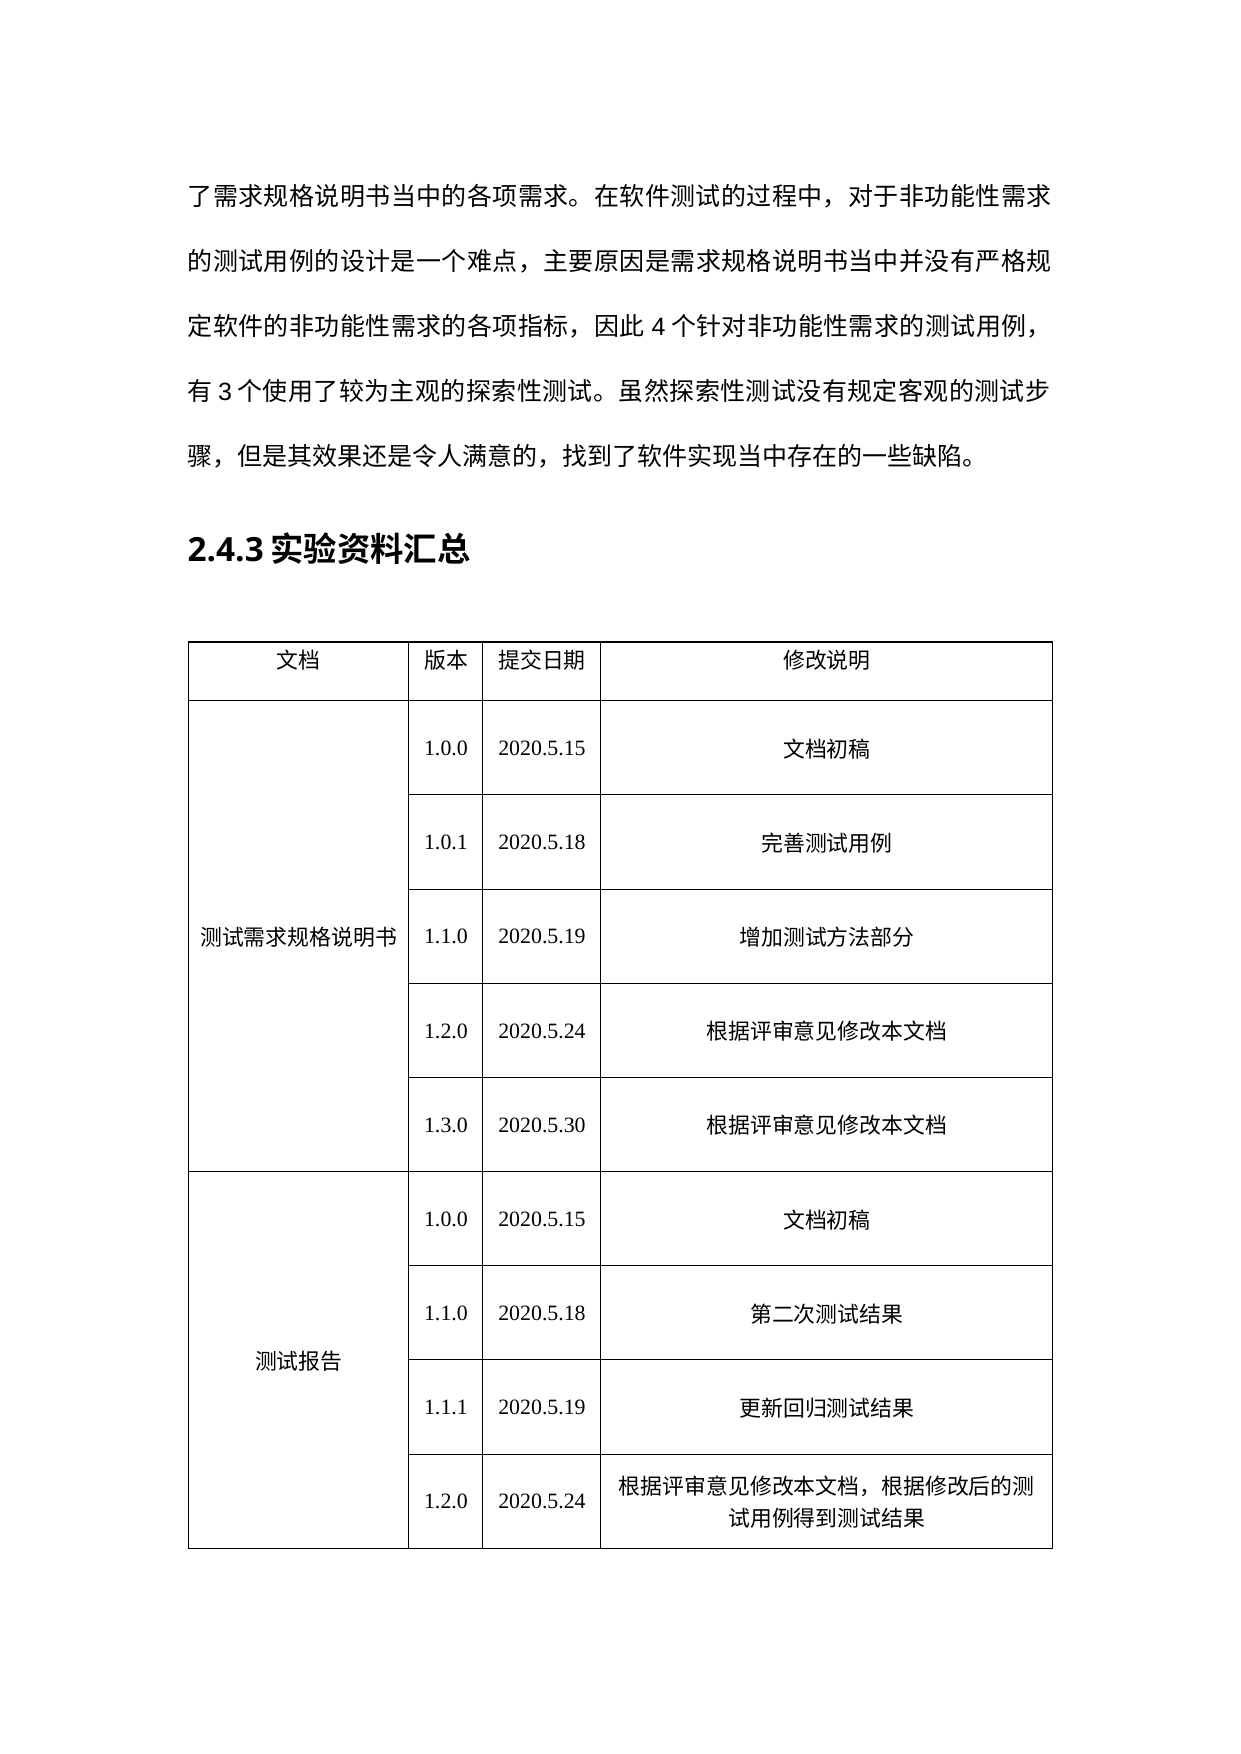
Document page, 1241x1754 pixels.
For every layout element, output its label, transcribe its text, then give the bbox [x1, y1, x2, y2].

table_cell 2020.5.19 [483, 1360, 600, 1453]
table_cell 2020.5.24 [483, 984, 600, 1077]
table_cell 文档初稿 [601, 701, 1052, 794]
table_cell 测试需求规格说明书 [189, 701, 408, 1171]
table_header 提交日期 [483, 643, 600, 700]
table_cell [601, 1455, 1052, 1548]
table_cell 2020.5.15 [483, 1172, 600, 1265]
table_cell 更新回归测试结果 [601, 1360, 1052, 1453]
table_header 文档 [189, 643, 408, 700]
table_cell 1.2.0 [409, 1455, 482, 1548]
table_cell 测试报告 [189, 1172, 408, 1548]
table_cell 完善测试用例 [601, 795, 1052, 888]
table_cell 2020.5.18 [483, 1266, 600, 1359]
table_cell 2020.5.18 [483, 795, 600, 888]
table_cell 1.0.0 [409, 1172, 482, 1265]
table_cell 根据评审意见修改本文档 [601, 984, 1052, 1077]
subtitle 2.4.3实验资料汇总 [187, 514, 1053, 579]
table_cell 文档初稿 [601, 1172, 1052, 1265]
table_cell 根据评审意见修改本文档 [601, 1078, 1052, 1171]
table_cell 2020.5.15 [483, 701, 600, 794]
table_cell 1.1.0 [409, 1266, 482, 1359]
table_cell 2020.5.19 [483, 890, 600, 983]
table_cell 2020.5.24 [483, 1455, 600, 1548]
table_cell 1.2.0 [409, 984, 482, 1077]
table_cell 1.3.0 [409, 1078, 482, 1171]
table_cell 第二次测试结果 [601, 1266, 1052, 1359]
table_cell 2020.5.30 [483, 1078, 600, 1171]
table_cell 1.0.1 [409, 795, 482, 888]
table_header 修改说明 [601, 643, 1052, 700]
table_cell 1.1.1 [409, 1360, 482, 1453]
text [187, 162, 1053, 487]
table_header 版本 [409, 643, 482, 700]
table_cell 1.0.0 [409, 701, 482, 794]
table_cell 1.1.0 [409, 890, 482, 983]
table_cell 增加测试方法部分 [601, 890, 1052, 983]
